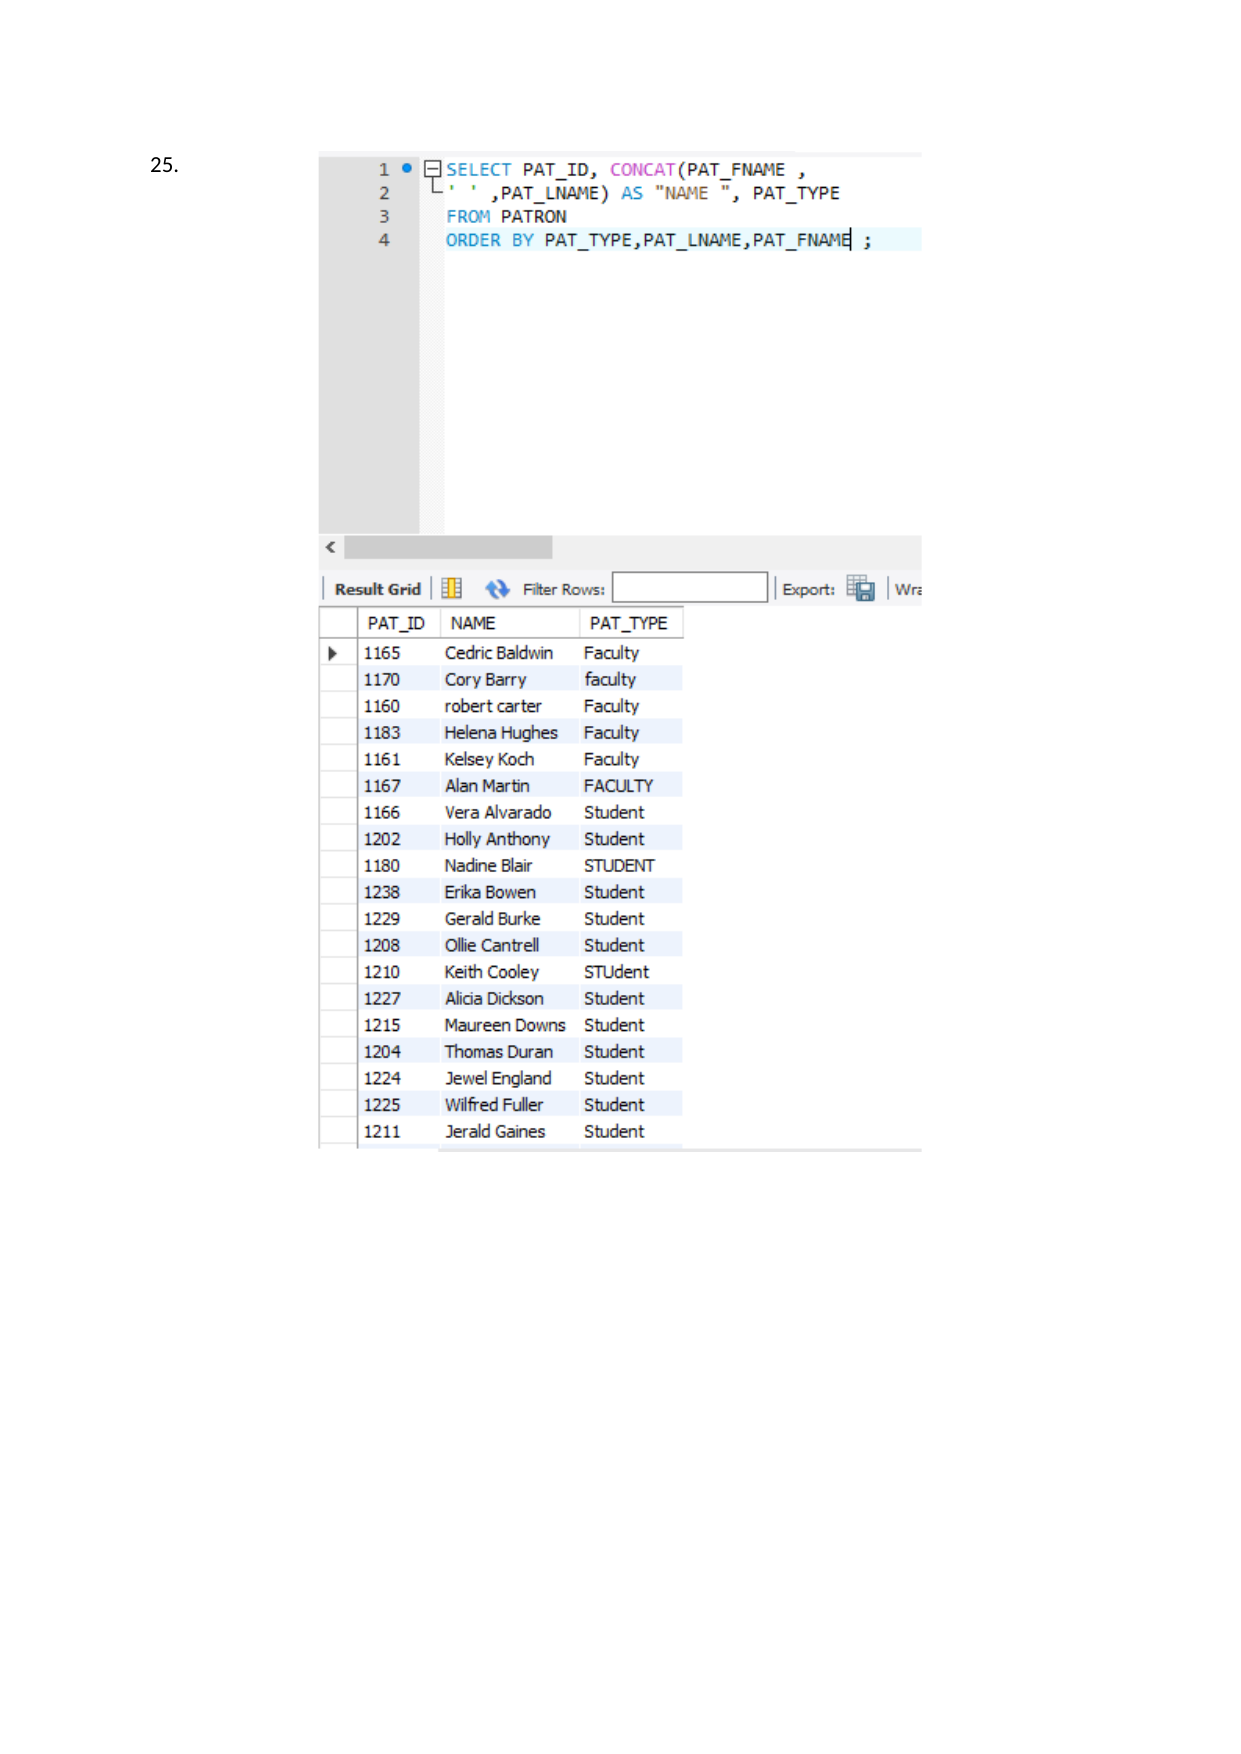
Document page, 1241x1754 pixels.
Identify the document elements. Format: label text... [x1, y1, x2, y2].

text 25. [150, 150, 1090, 178]
